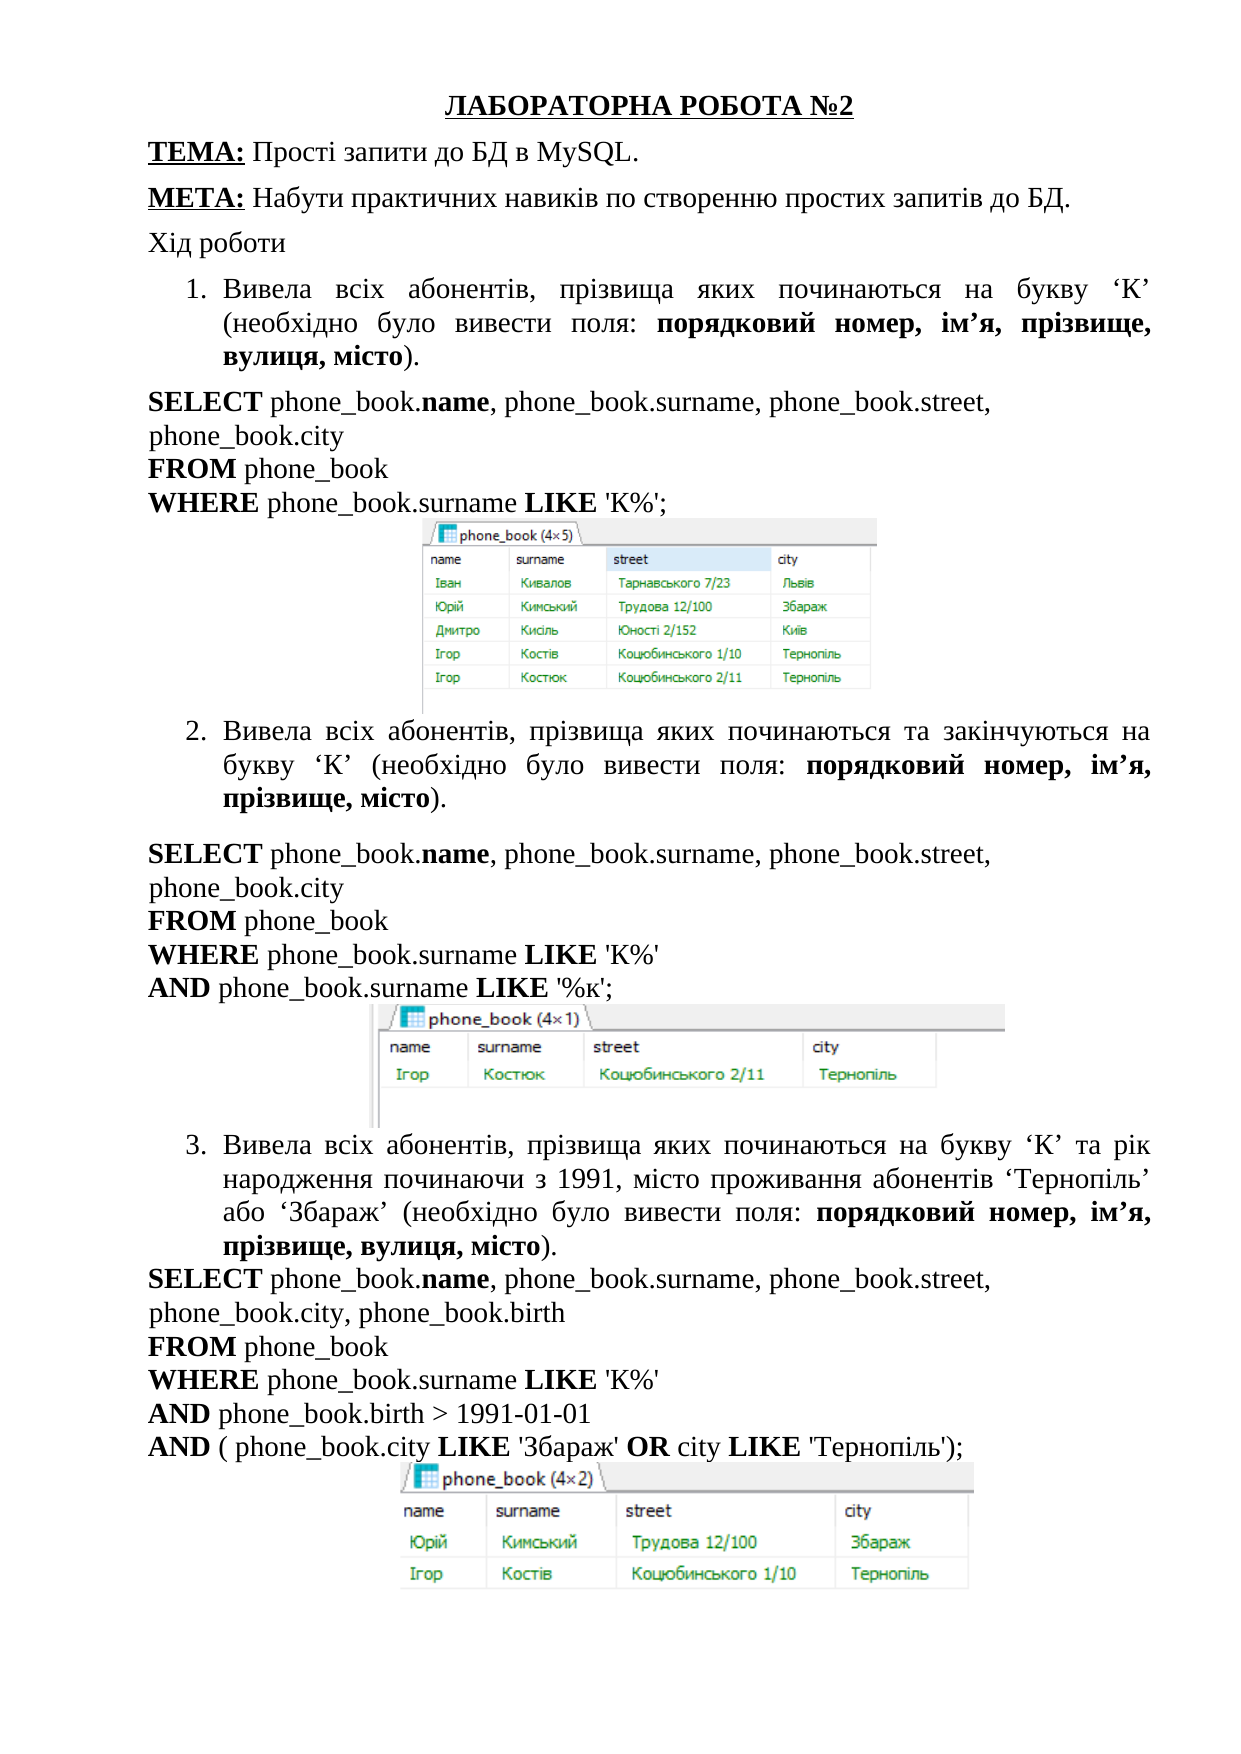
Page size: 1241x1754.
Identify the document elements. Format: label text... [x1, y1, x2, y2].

text WHERE phone_book.surname LIKE 'К%' [148, 1362, 1152, 1396]
list Вивела всіх абонентів, прізвища яких починаються на букву ‘К’ та рік народження починаючи з 1991, місто проживання абонентів ‘Тернопіль’ або ‘Збараж’ (необхідно було вивести поля: порядковий номер, ім’я, прізвище, вулиця, місто). [185, 1127, 1152, 1262]
text ЛАБОРАТОРНА РОБОТА №2 [184, 88, 1114, 122]
text AND phone_book.birth > 1991-01-01 [148, 1396, 1152, 1429]
text FROM phone_book [148, 1329, 1152, 1362]
text AND phone_book.surname LIKE '%к'; [148, 971, 1152, 1004]
text МЕТА: Набути практичних навиків по створенню простих запитів до БД. [148, 180, 1152, 213]
text FROM phone_book [148, 903, 1152, 937]
list Вивела всіх абонентів, прізвища яких починаються та закінчуються на букву ‘К’ (необхідно було вивести поля: порядковий номер, ім’я, прізвище, місто). [185, 713, 1151, 814]
picture [369, 1004, 1005, 1128]
text SELECT phone_book.name, phone_book.surname, phone_book.street, phone_book.city [148, 836, 1152, 903]
text WHERE phone_book.surname LIKE 'К%'; [148, 485, 1152, 519]
text WHERE phone_book.surname LIKE 'К%' [148, 937, 1152, 971]
text FROM phone_book [148, 452, 1152, 485]
text AND ( phone_book.city LIKE 'Збараж' OR city LIKE 'Тернопіль'); [148, 1429, 1152, 1463]
text ТЕМА: Прості запити до БД в MySQL. [148, 134, 1152, 167]
picture [400, 1462, 974, 1643]
picture [422, 518, 877, 714]
text Хід роботи [148, 226, 1152, 259]
list Вивела всіх абонентів, прізвища яких починаються на букву ‘К’ (необхідно було вивести поля: порядковий номер, ім’я, прізвище, вулиця, місто). [185, 271, 1151, 372]
text SELECT phone_book.name, phone_book.surname, phone_book.street, phone_book.city, phone_book.birth [148, 1262, 1152, 1329]
text SELECT phone_book.name, phone_book.surname, phone_book.street, phone_book.city [148, 384, 1152, 452]
